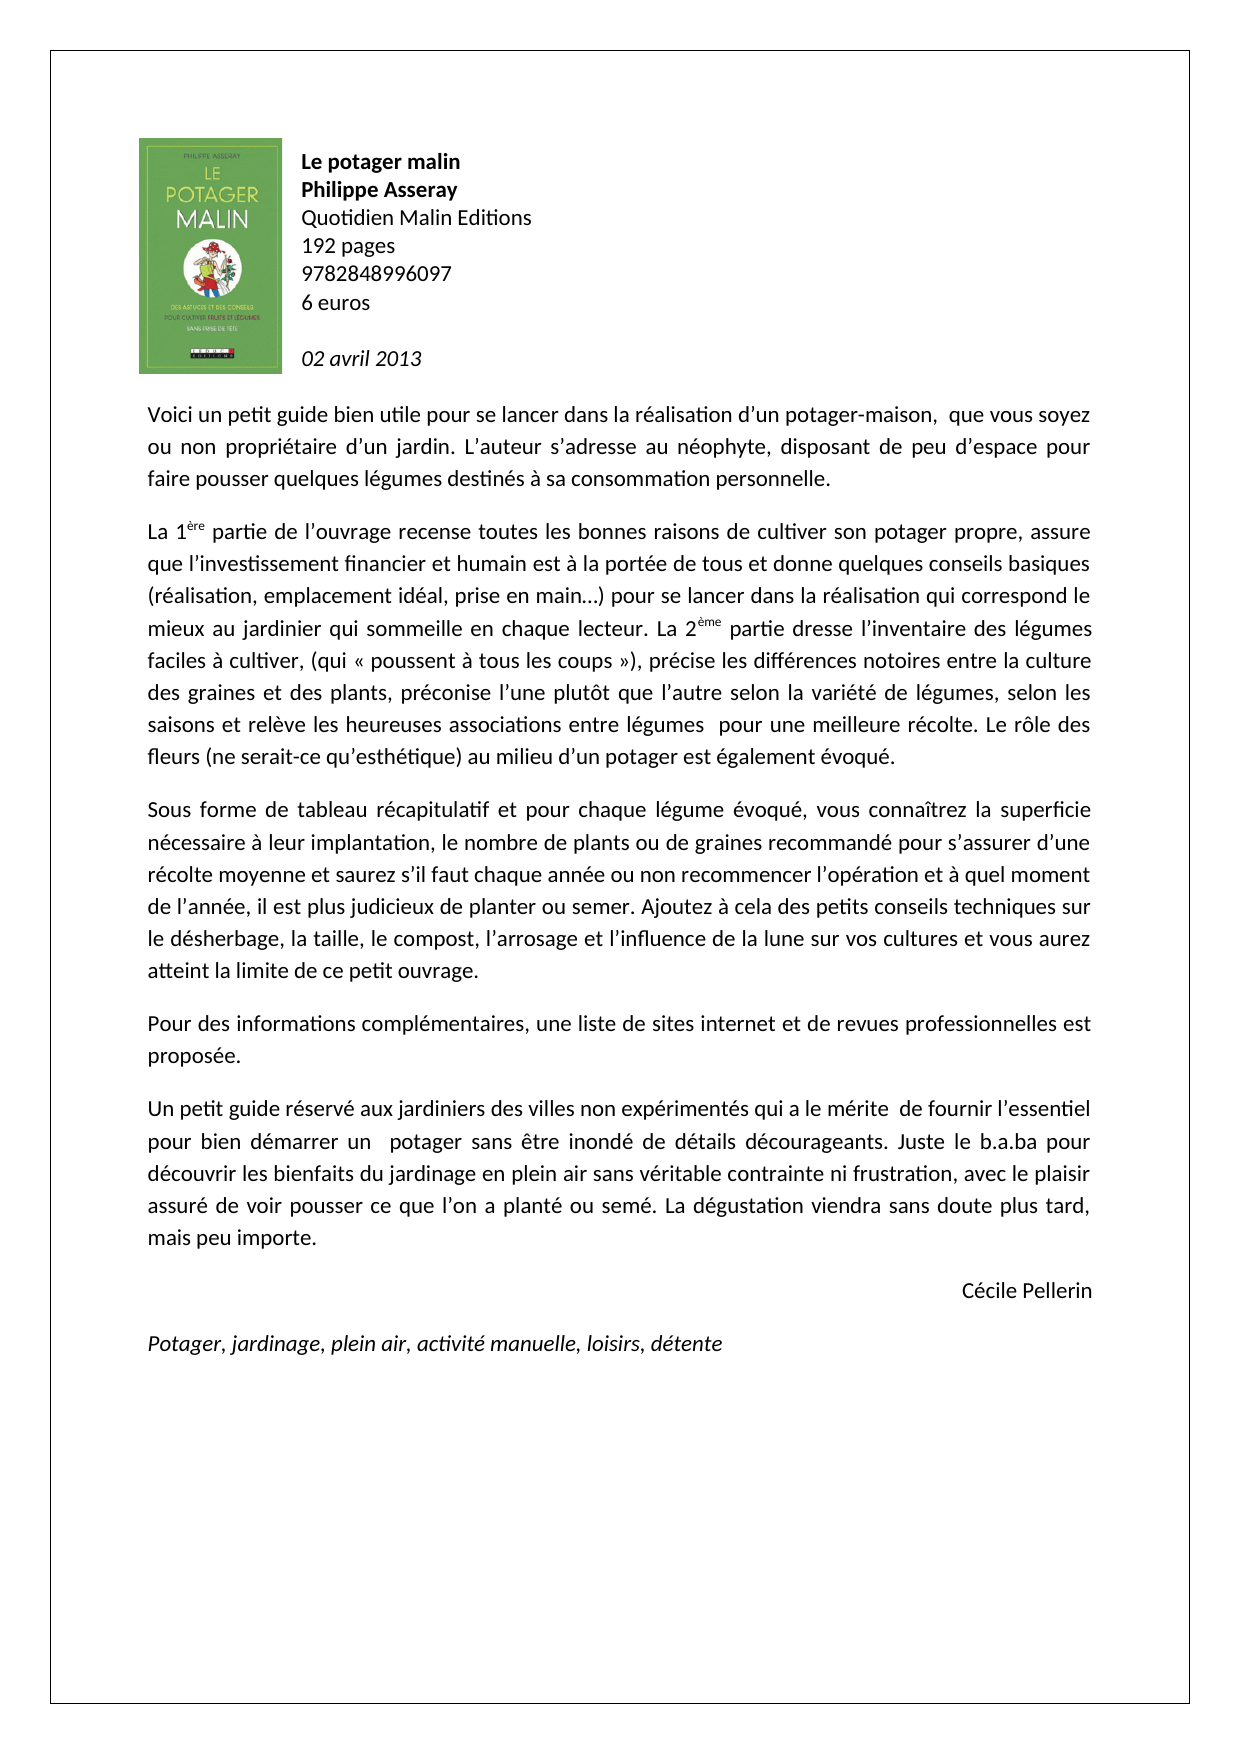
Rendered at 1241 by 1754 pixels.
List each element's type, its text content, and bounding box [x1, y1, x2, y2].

picture [138, 138, 283, 374]
text Pour des informations complémentaires, une liste de sites internet et de revues professionnelles est proposée. [147, 1009, 1093, 1069]
text Potager, jardinage, plein air, activité manuelle, loisirs, détente [147, 1329, 1093, 1357]
text 9782848996097 [283, 259, 1093, 288]
text Le potager malin [283, 147, 1093, 176]
text Philippe Asseray [283, 176, 1093, 203]
text La 1ère partie de l’ouvrage recense toutes les bonnes raisons de cultiver son potager propre, assure que l’investissement financier et humain est à la portée de tous et donne quelques conseils basiques (réalisation, emplacement idéal, prise en main…) pour se lancer dans la réalisation qui correspond le mieux au jardinier qui sommeille en chaque lecteur. La 2ème partie dresse l’inventaire des légumes faciles à cultiver, (qui « poussent à tous les coups »), précise les différences notoires entre la culture des graines et des plants, préconise l’une plutôt que l’autre selon la variété de légumes, selon les saisons et relève les heureuses associations entre légumes pour une meilleure récolte. Le rôle des fleurs (ne serait-ce qu’esthétique) au milieu d’un potager est également évoqué. [147, 517, 1093, 770]
text Sous forme de tableau récapitulatif et pour chaque légume évoqué, vous connaîtrez la superficie nécessaire à leur implantation, le nombre de plants ou de graines recommandé pour s’assurer d’une récolte moyenne et saurez s’il faut chaque année ou non recommencer l’opération et à quel moment de l’année, il est plus judicieux de planter ou semer. Ajoutez à cela des petits conseils techniques sur le désherbage, la taille, le compost, l’arrosage et l’influence de la lune sur vos cultures et vous aurez atteint la limite de ce petit ouvrage. [147, 795, 1093, 984]
text Quotidien Malin Editions [283, 203, 1093, 232]
text 192 pages [283, 232, 1093, 259]
text 02 avril 2013 [283, 344, 1093, 372]
text 6 euros [283, 288, 1093, 316]
text Cécile Pellerin [147, 1276, 1093, 1304]
text Un petit guide réservé aux jardiniers des villes non expérimentés qui a le mérite de fournir l’essentiel pour bien démarrer un potager sans être inondé de détails décourageants. Juste le b.a.ba pour découvrir les bienfaits du jardinage en plein air sans véritable contrainte ni frustration, avec le plaisir assuré de voir pousser ce que l’on a planté ou semé. La dégustation viendra sans doute plus tard, mais peu importe. [147, 1094, 1093, 1251]
text Voici un petit guide bien utile pour se lancer dans la réalisation d’un potager-maison, que vous soyez ou non propriétaire d’un jardin. L’auteur s’adresse au néophyte, disposant de peu d’espace pour faire pousser quelques légumes destinés à sa consommation personnelle. [147, 400, 1093, 492]
